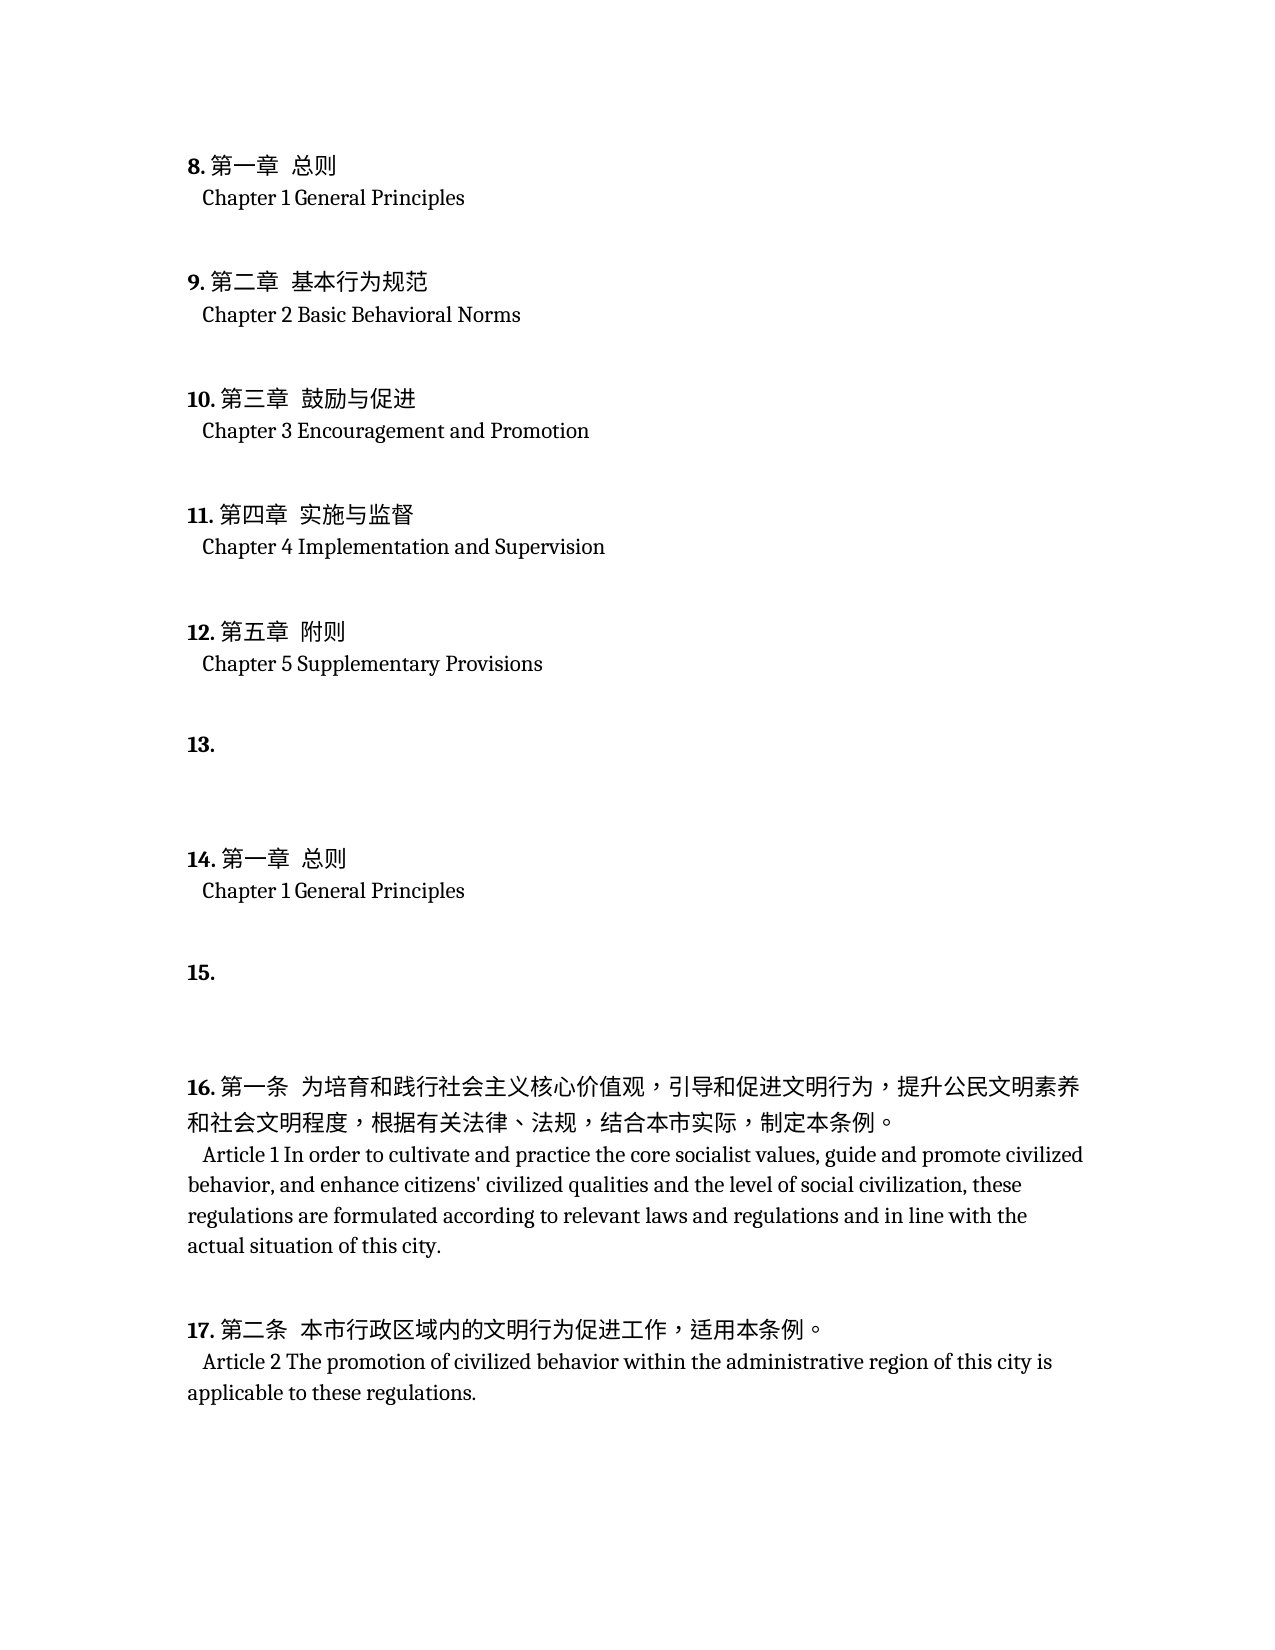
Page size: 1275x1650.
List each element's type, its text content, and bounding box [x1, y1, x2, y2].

text 10. 第三章 鼓励与促进 Chapter 3 Encouragement and Promotion [187, 383, 1087, 474]
text 14. 第一章 总则 Chapter 1 General Principles [187, 843, 1087, 935]
text 15. [187, 959, 1087, 1046]
text 11. 第四章 实施与监督 Chapter 4 Implementation and Supervision [187, 499, 1087, 591]
text 12. 第五章 附则 Chapter 5 Supplementary Provisions [187, 615, 1087, 707]
text 16. 第一条 为培育和践行社会主义核心价值观，引导和促进文明行为，提升公民文明素养和社会文明程度，根据有关法律、法规，结合本市实际，制定本条例。 Article 1 In order to cultivate and practice the core socialist values, guide and promote civilized behavior, and enhance citizens' civilized qualities and the level of social civilization, these regulations are formulated according to relevant laws and regulations and in line with the actual situation of this city. [187, 1071, 1087, 1289]
text 9. 第二章 基本行为规范 Chapter 2 Basic Behavioral Norms [187, 266, 1087, 358]
text 13. [187, 732, 1087, 818]
text 17. 第二条 本市行政区域内的文明行为促进工作，适用本条例。 Article 2 The promotion of civilized behavior within the administrative region of this city is applicable to these regulations. [187, 1314, 1087, 1436]
text 8. 第一章 总则 Chapter 1 General Principles [187, 150, 1087, 242]
